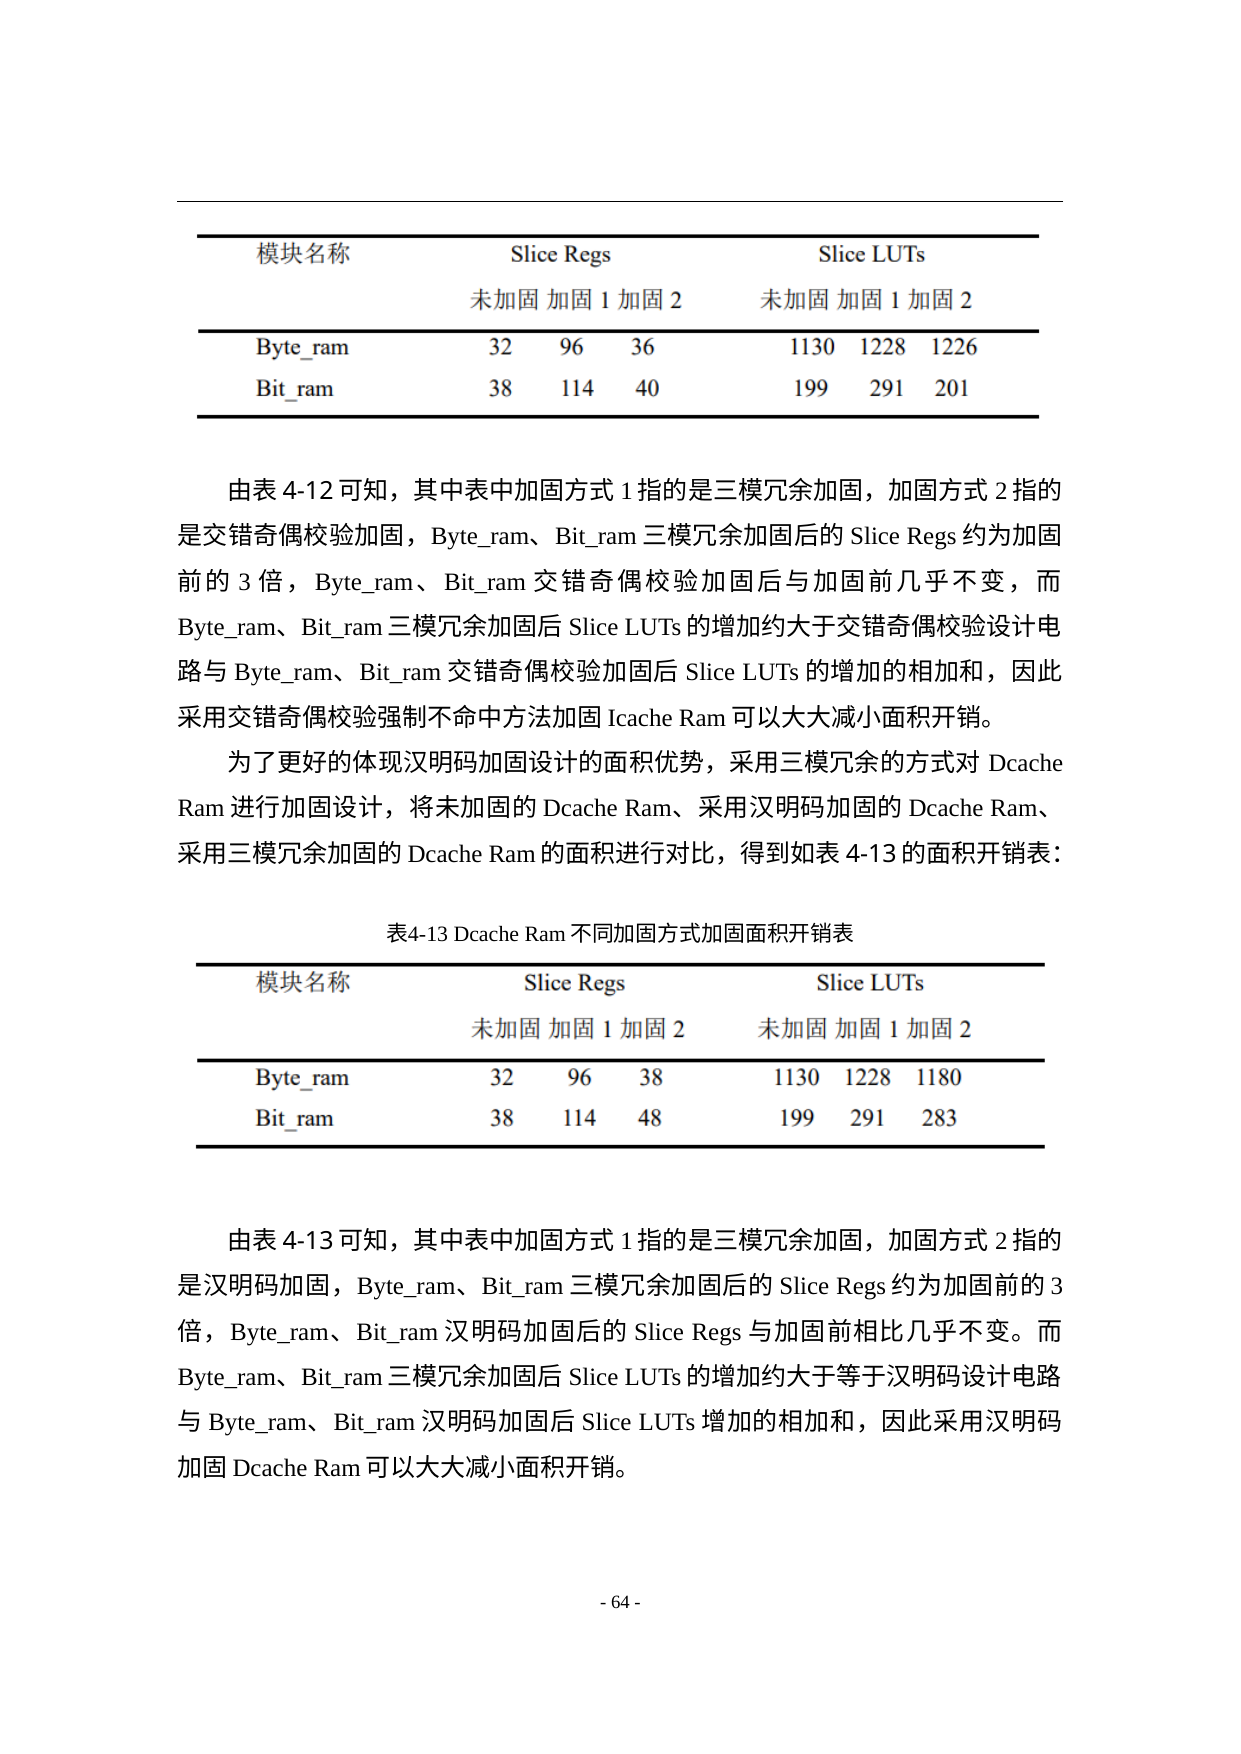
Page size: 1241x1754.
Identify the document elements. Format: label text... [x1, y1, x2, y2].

picture [177, 225, 1063, 421]
picture [177, 957, 1063, 1151]
